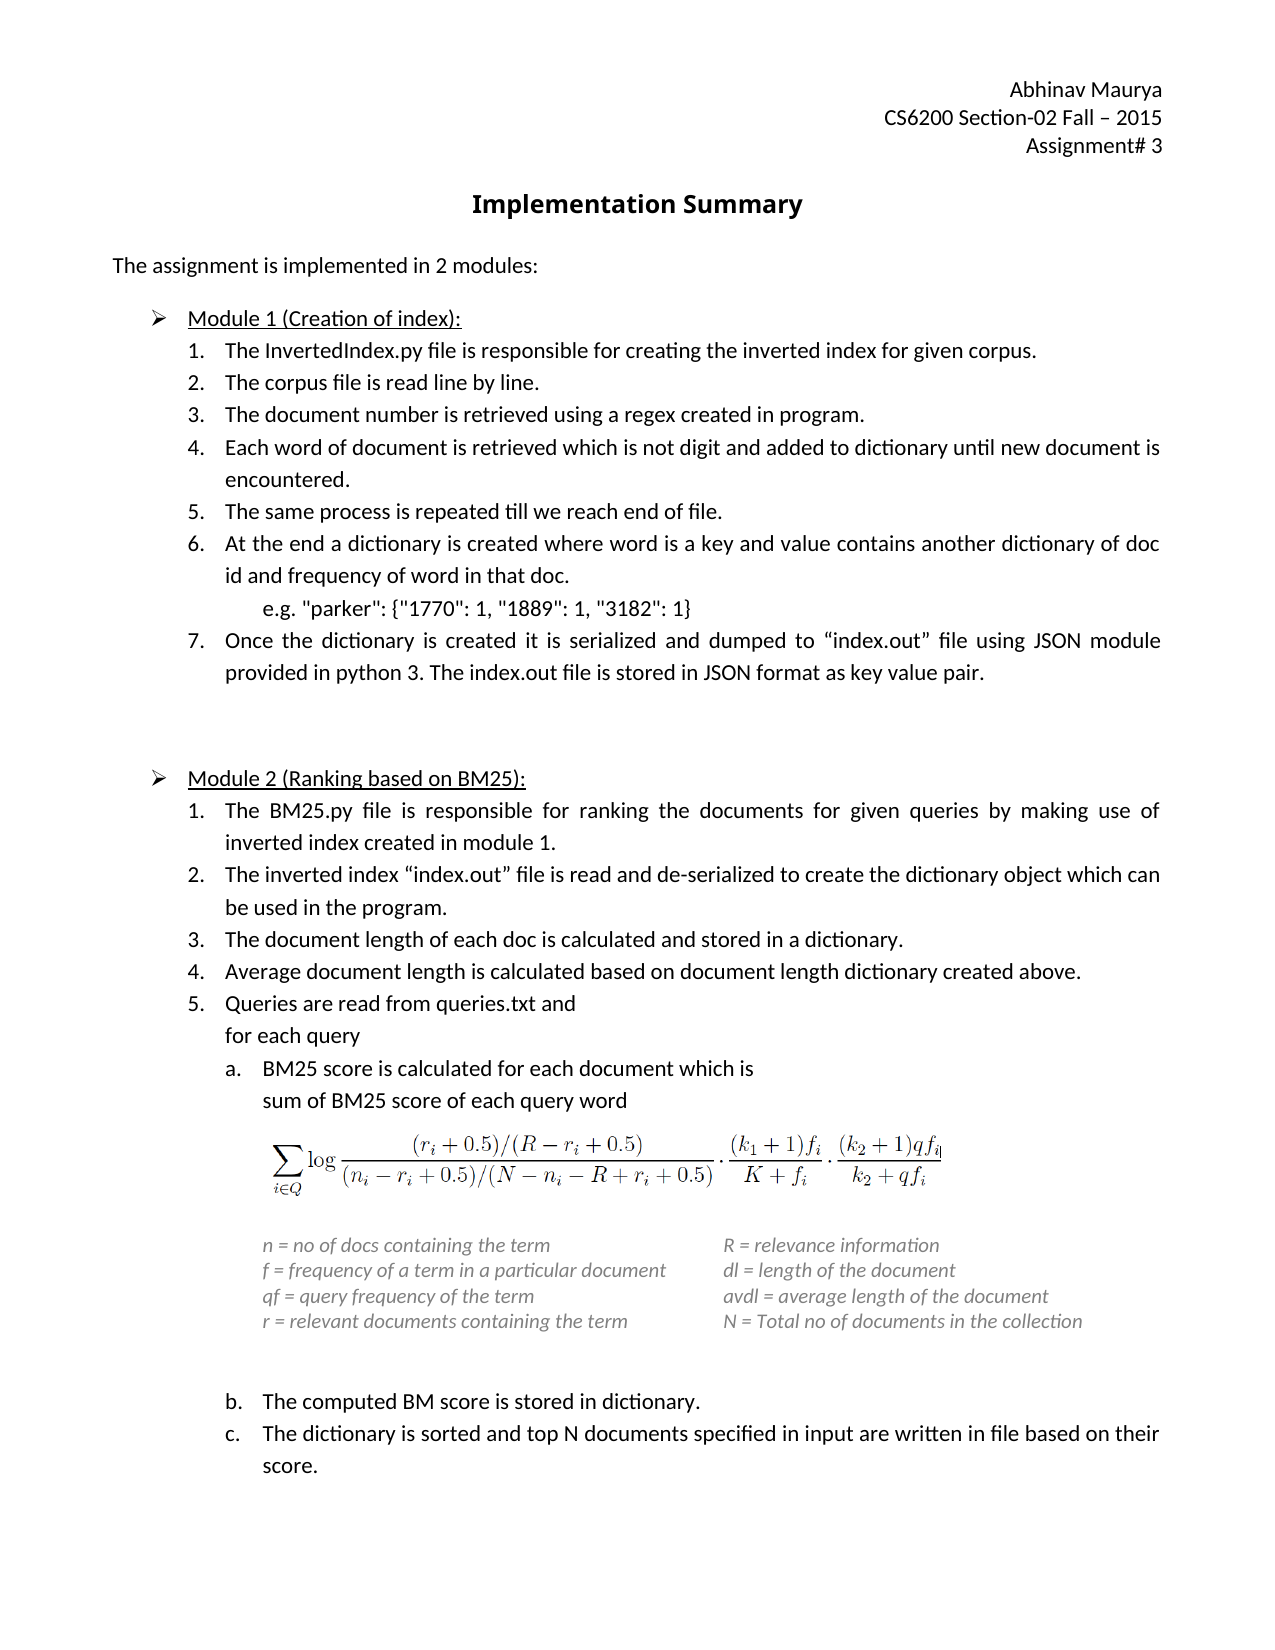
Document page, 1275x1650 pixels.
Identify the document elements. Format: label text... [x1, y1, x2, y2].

list e.g. "parker": {"1770": 1, "1889": 1, "3182": 1} [187, 594, 1162, 622]
table_cell f = frequency of a term in a particular document [251, 1258, 712, 1283]
list The inverted index “index.out” file is read and de-serialized to create the dictionary object which can be used in the program. [187, 861, 1162, 921]
list Each word of document is retrieved which is not digit and added to dictionary until new document is encountered. [187, 433, 1162, 493]
list The InvertedIndex.py file is responsible for creating the inverted index for given corpus. [187, 336, 1162, 364]
list Average document length is calculated based on document length dictionary created above. [187, 957, 1162, 985]
table_cell avdl = average length of the document [712, 1283, 1174, 1308]
table_header n = no of docs containing the term [251, 1232, 712, 1258]
list Module 2 (Ranking based on BM25): [150, 764, 1162, 792]
list The corpus file is read line by line. [187, 368, 1162, 396]
list The same process is repeated till we reach end of file. [187, 497, 1162, 525]
text Implementation Summary [112, 187, 1162, 221]
list Module 1 (Creation of index): [150, 304, 1162, 332]
list Once the dictionary is created it is serialized and dumped to “index.out” file using JSON module provided in python 3. The index.out file is stored in JSON format as key value pair. [187, 626, 1162, 686]
list sum of BM25 score of each query word [262, 1086, 1162, 1114]
list The BM25.py file is responsible for ranking the documents for given queries by making use of inverted index created in module 1. [187, 796, 1162, 856]
table_cell r = relevant documents containing the term [251, 1309, 712, 1334]
list The document number is retrieved using a regex created in program. [187, 401, 1162, 428]
list The computed BM score is stored in dictionary. [225, 1387, 1162, 1415]
list Queries are read from queries.txt and [187, 989, 1162, 1017]
picture [262, 1118, 949, 1208]
list At the end a dictionary is created where word is a key and value contains another dictionary of doc id and frequency of word in that doc. [187, 529, 1162, 589]
text The assignment is implemented in 2 modules: [112, 251, 1162, 279]
list The document length of each doc is calculated and stored in a dictionary. [187, 925, 1162, 953]
list BM25 score is calculated for each document which is [225, 1054, 1162, 1082]
table_cell qf = query frequency of the term [251, 1283, 712, 1308]
list for each query [225, 1022, 1162, 1049]
table_header R = relevance information [712, 1232, 1174, 1258]
table_cell N = Total no of documents in the collection [712, 1309, 1174, 1334]
table_cell dl = length of the document [712, 1258, 1174, 1283]
list The dictionary is sorted and top N documents specified in input are written in file based on their score. [225, 1419, 1162, 1479]
